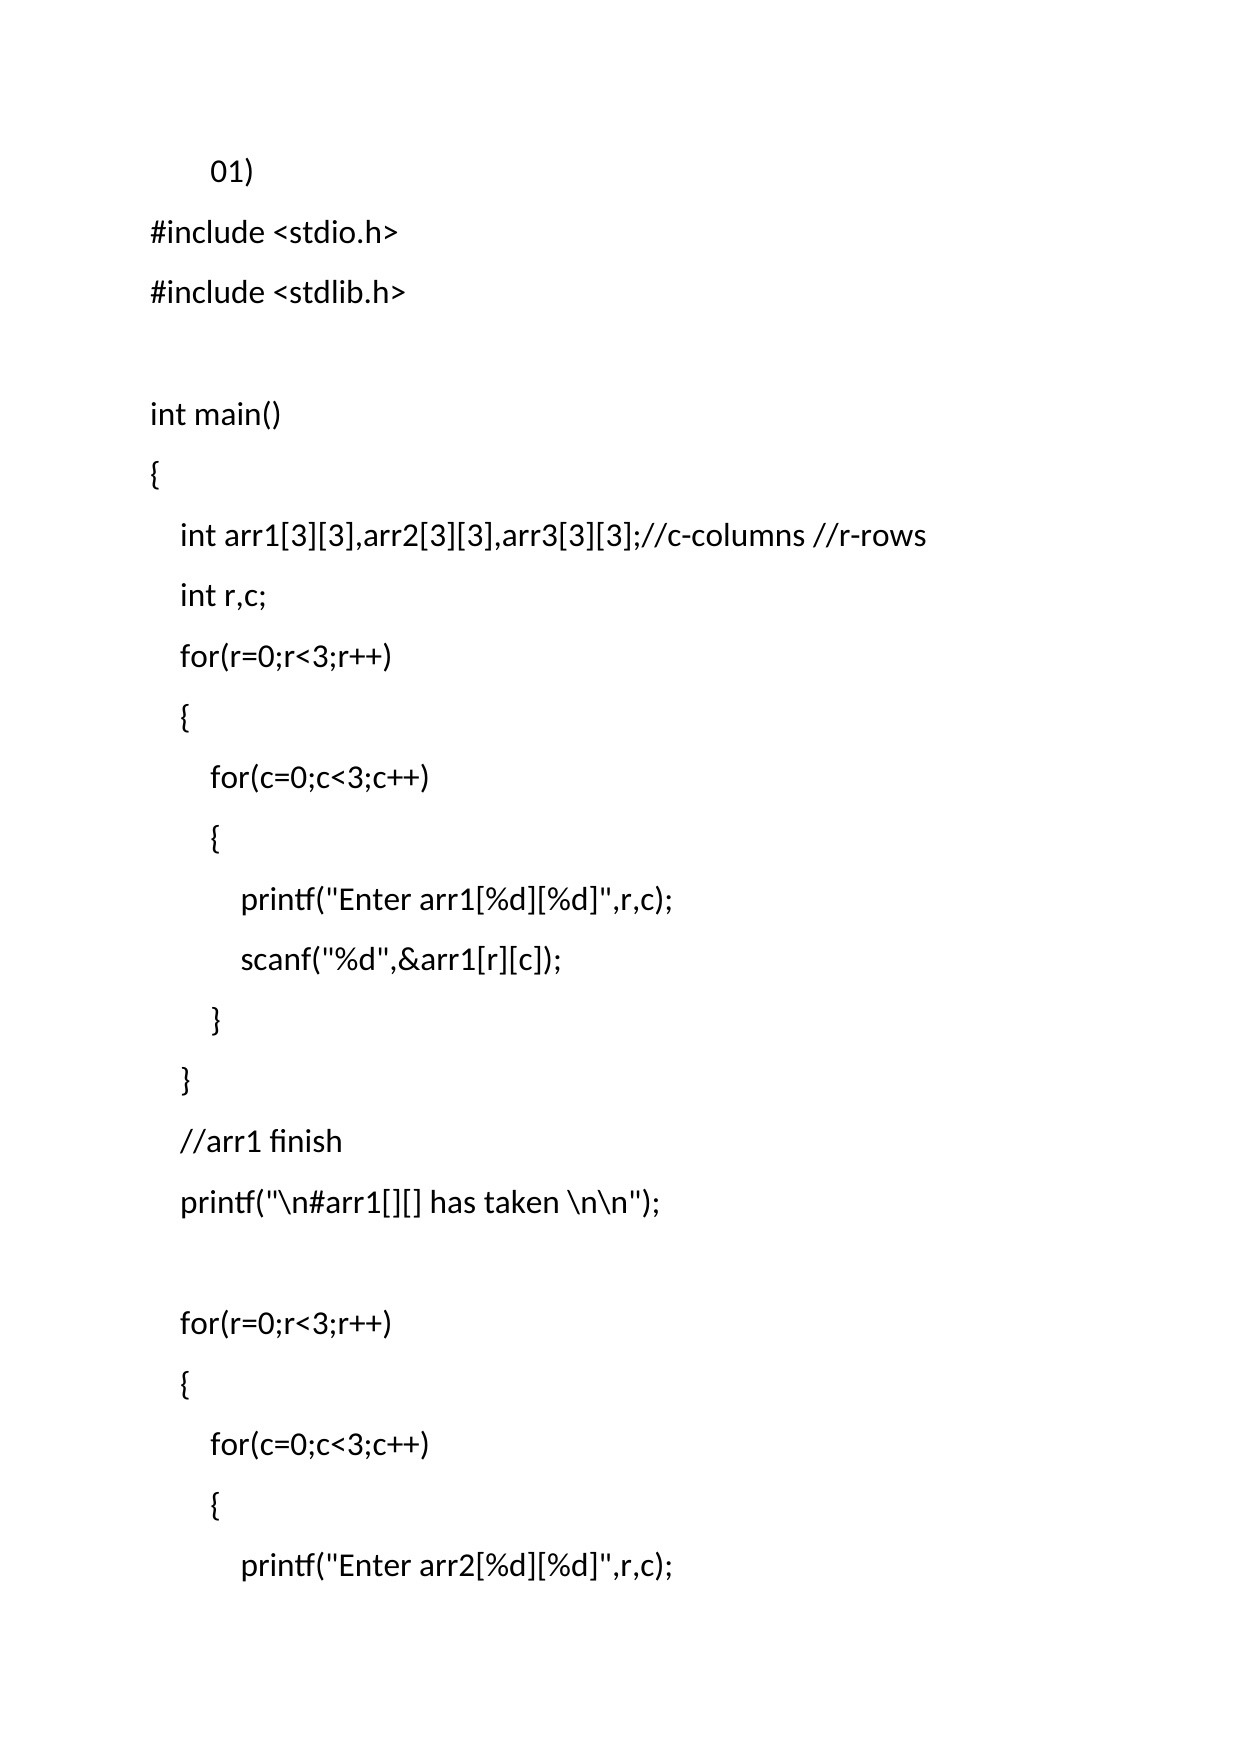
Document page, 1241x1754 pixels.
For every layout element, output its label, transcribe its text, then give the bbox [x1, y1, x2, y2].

text 01) [150, 150, 1090, 191]
text int r,c; [150, 574, 1090, 615]
text printf("Enter arr1[%d][%d]",r,c); [150, 877, 1090, 918]
text int main() [150, 392, 1090, 433]
text printf("Enter arr2[%d][%d]",r,c); [150, 1544, 1090, 1585]
text { [150, 453, 1090, 494]
text for(r=0;r<3;r++) [150, 635, 1090, 676]
text for(c=0;c<3;c++) [150, 756, 1090, 797]
text printf("\n#arr1[][] has taken \n\n"); [150, 1181, 1090, 1221]
text } [150, 1059, 1090, 1100]
text } [150, 999, 1090, 1039]
text { [150, 1484, 1090, 1524]
text #include <stdlib.h> [150, 271, 1090, 312]
text { [150, 696, 1090, 736]
text { [150, 1362, 1090, 1403]
text //arr1 finish [150, 1120, 1090, 1161]
text { [150, 817, 1090, 858]
text for(r=0;r<3;r++) [150, 1302, 1090, 1343]
text for(c=0;c<3;c++) [150, 1423, 1090, 1464]
text int arr1[3][3],arr2[3][3],arr3[3][3];//c-columns //r-rows [150, 514, 1090, 554]
text scanf("%d",&arr1[r][c]); [150, 938, 1090, 979]
text #include <stdio.h> [150, 211, 1090, 251]
